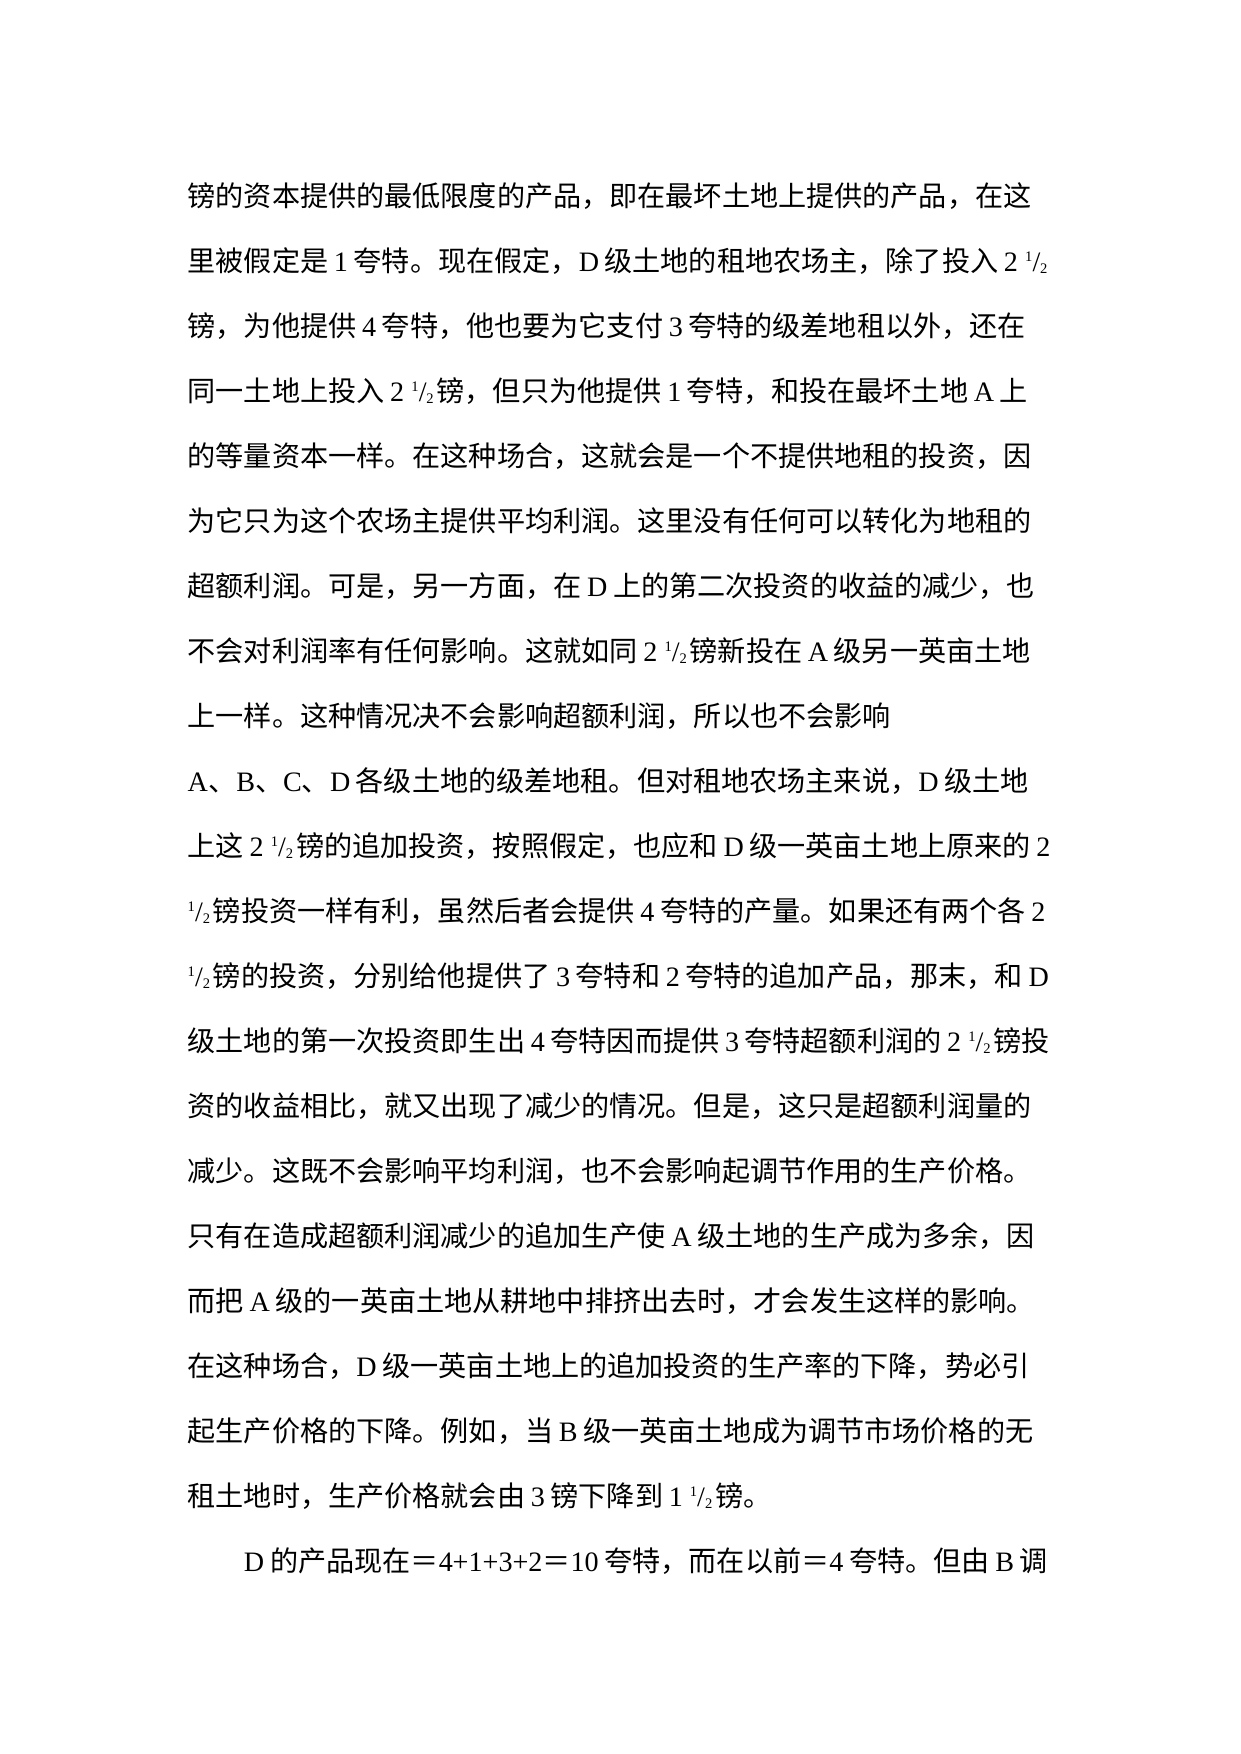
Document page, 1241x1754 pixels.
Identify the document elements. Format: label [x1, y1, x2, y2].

text [187, 162, 1053, 1592]
